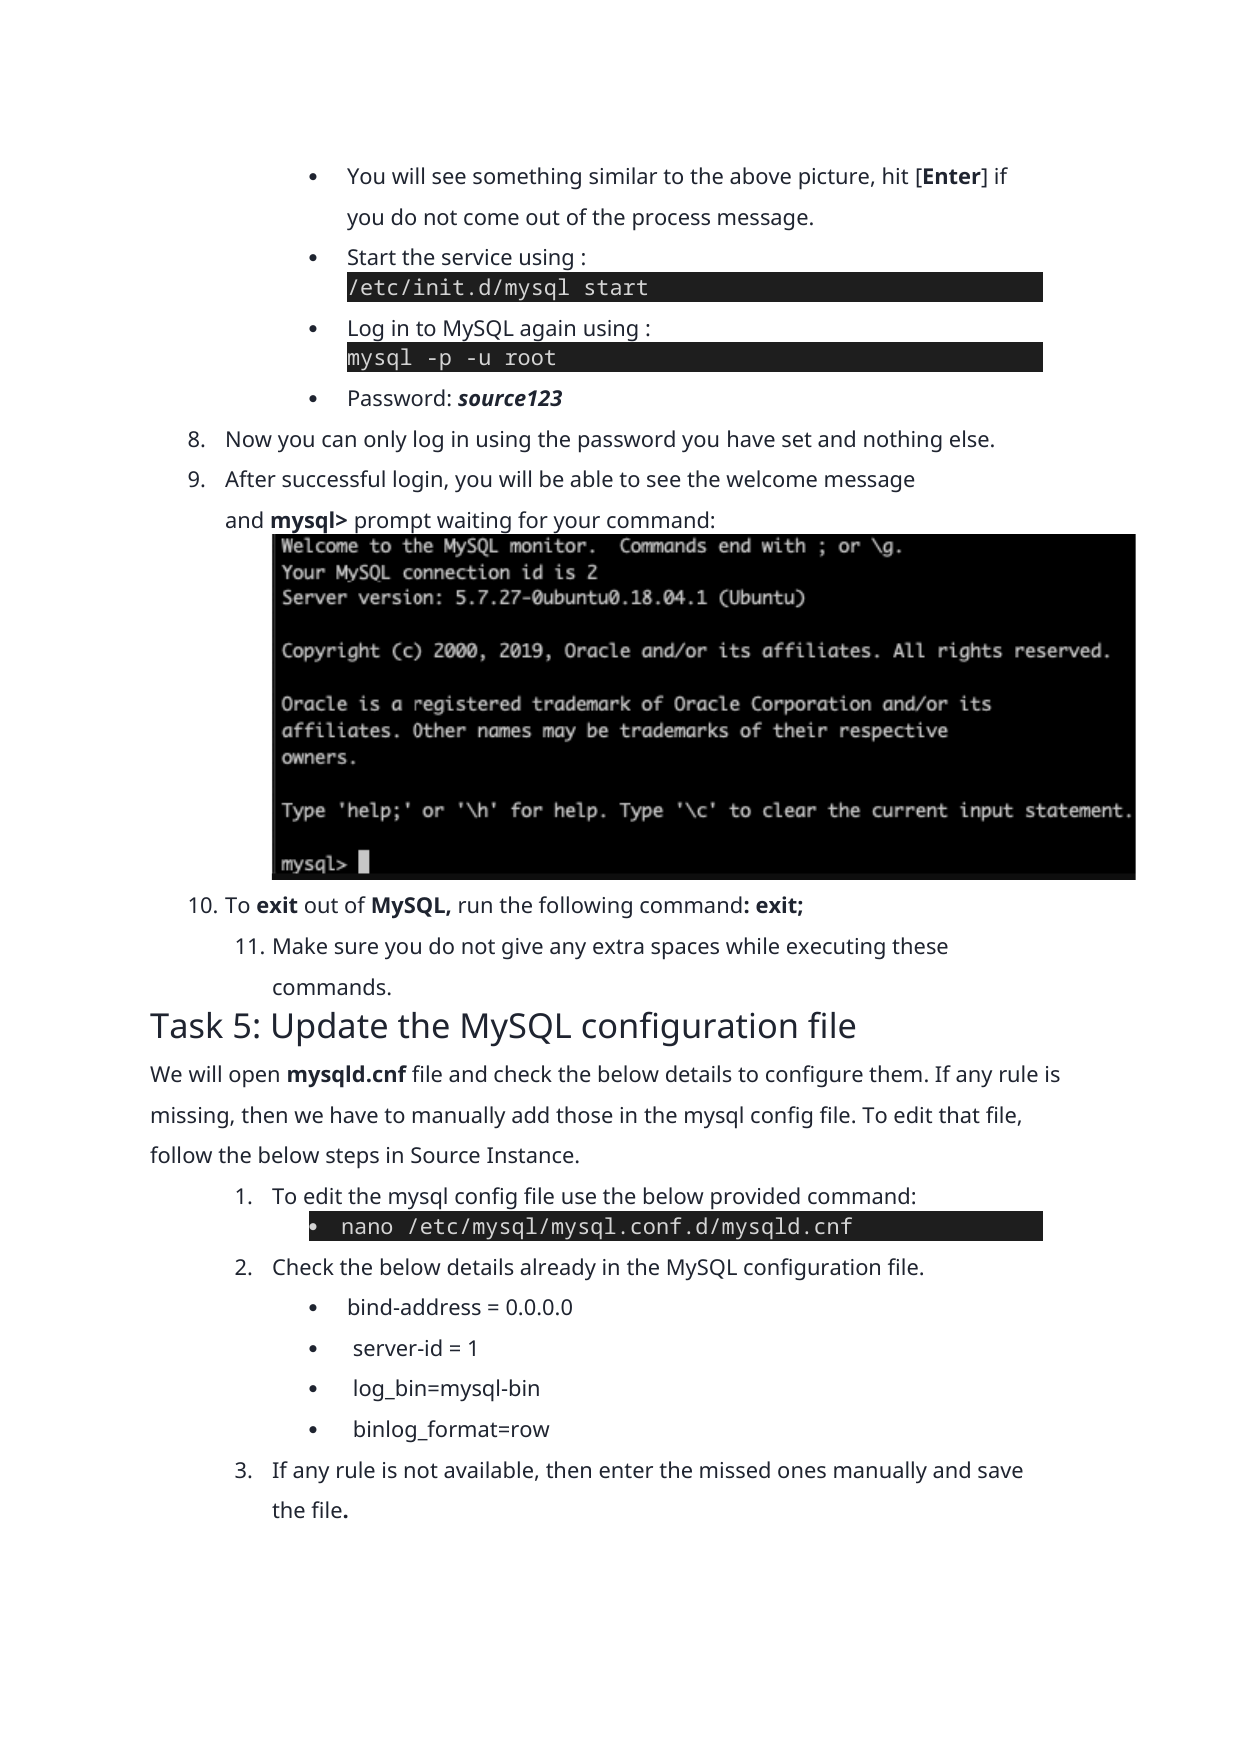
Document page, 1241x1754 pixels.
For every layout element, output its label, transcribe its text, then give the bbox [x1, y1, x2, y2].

list Password: source123 [309, 372, 1043, 413]
list server-id = 1 [309, 1322, 1043, 1362]
list You will see something similar to the above picture, hit [Enter] if you do not come out of the process message. [309, 150, 1043, 231]
list nano /etc/mysql/mysql.conf.d/mysqld.cnf [309, 1211, 1043, 1241]
list binlog_format=row [309, 1403, 1043, 1444]
list Log in to MySQL again using : [309, 302, 1043, 342]
list Now you can only log in using the password you have set and nothing else. [187, 413, 1043, 453]
text We will open mysqld.cnf file and check the below details to configure them. If any rule is missing, then we have to manually add those in the mysql config file. To edit that file, follow the below steps in Source Instance. [150, 1048, 1090, 1170]
list To edit the mysql config file use the below provided command: [234, 1170, 1043, 1211]
list Make sure you do not give any extra spaces while executing these commands. [234, 920, 1043, 1001]
text Task 5: Update the MySQL configuration file [150, 1001, 1090, 1048]
list log_bin=mysql-bin [309, 1362, 1043, 1403]
text /etc/init.d/mysql start [347, 272, 1043, 302]
list Start the service using : [309, 231, 1043, 272]
list To exit out of MySQL, run the following command: exit; [187, 879, 1043, 920]
list Check the below details already in the MySQL configuration file. [234, 1241, 1043, 1281]
list After successful login, you will be able to see the welcome message and mysql> prompt waiting for your command: [187, 453, 1043, 534]
picture [271, 534, 1136, 880]
list bind-address = 0.0.0.0 [309, 1281, 1043, 1322]
text mysql -p -u root [347, 342, 1043, 372]
list If any rule is not available, then enter the missed ones manually and save the file. [234, 1444, 1043, 1525]
